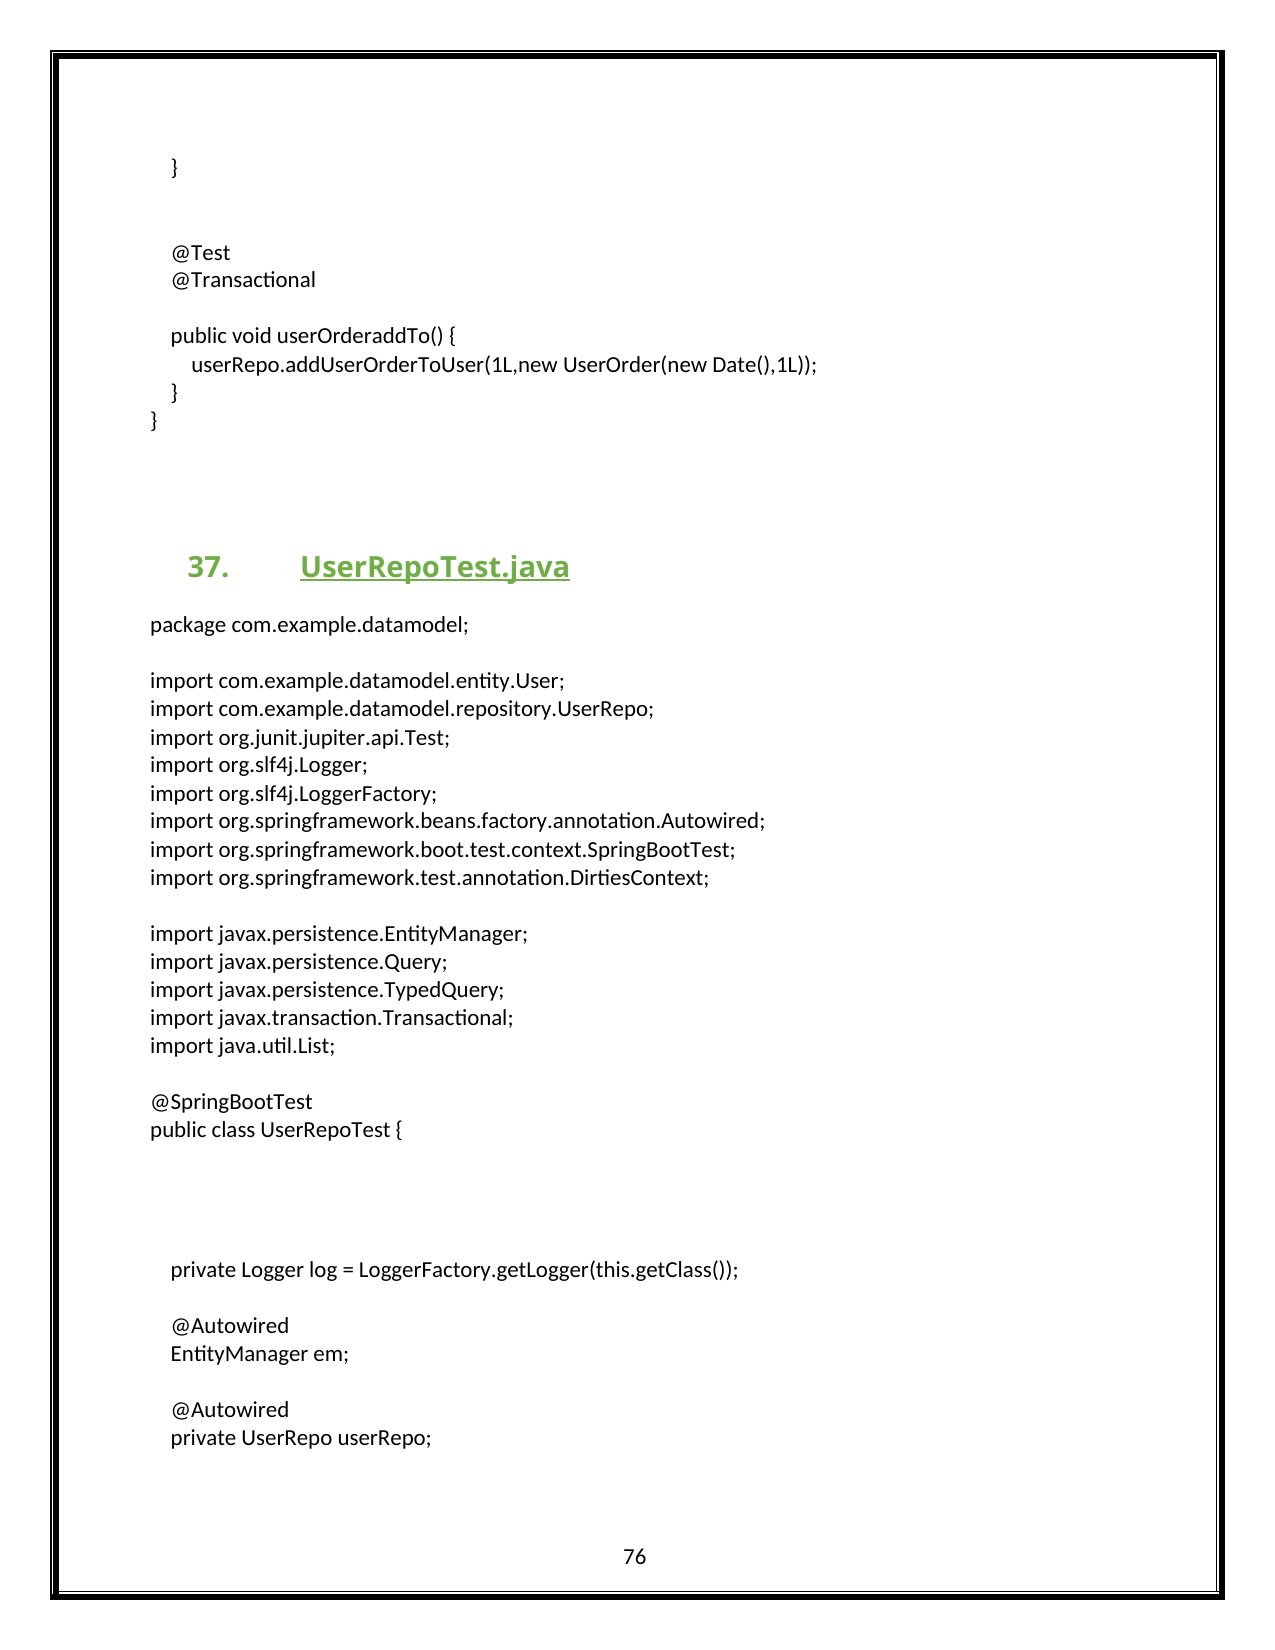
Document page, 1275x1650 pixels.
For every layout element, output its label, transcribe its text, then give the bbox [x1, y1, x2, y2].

text private Logger log = LoggerFactory.getLogger(this.getClass()); [150, 1255, 1119, 1283]
text } [150, 153, 1119, 182]
text import org.slf4j.Logger; [150, 751, 1119, 779]
text package com.example.datamodel; [150, 611, 1119, 638]
text @Autowired [150, 1311, 1119, 1339]
text import org.junit.jupiter.api.Test; [150, 723, 1119, 751]
text } [150, 378, 1119, 406]
subtitle UserRepoTest.java [187, 546, 1119, 586]
text import java.util.List; [150, 1031, 1119, 1059]
text public class UserRepoTest { [150, 1115, 1119, 1143]
text import com.example.datamodel.repository.UserRepo; [150, 694, 1119, 723]
text import org.springframework.boot.test.context.SpringBootTest; [150, 835, 1119, 863]
text import org.springframework.beans.factory.annotation.Autowired; [150, 807, 1119, 835]
text @Test [150, 238, 1119, 266]
text import javax.persistence.EntityManager; [150, 919, 1119, 947]
text public void userOrderaddTo() { [150, 322, 1119, 350]
text import javax.transaction.Transactional; [150, 1003, 1119, 1031]
text EntityManager em; [150, 1339, 1119, 1367]
text @Autowired [150, 1395, 1119, 1423]
text import org.springframework.test.annotation.DirtiesContext; [150, 863, 1119, 891]
text @Transactional [150, 266, 1119, 294]
text @SpringBootTest [150, 1087, 1119, 1115]
text import org.slf4j.LoggerFactory; [150, 779, 1119, 807]
text import javax.persistence.TypedQuery; [150, 975, 1119, 1003]
text import javax.persistence.Query; [150, 947, 1119, 975]
text private UserRepo userRepo; [150, 1423, 1119, 1451]
text import com.example.datamodel.entity.User; [150, 667, 1119, 694]
text userRepo.addUserOrderToUser(1L,new UserOrder(new Date(),1L)); [150, 350, 1119, 378]
text } [150, 406, 1119, 434]
